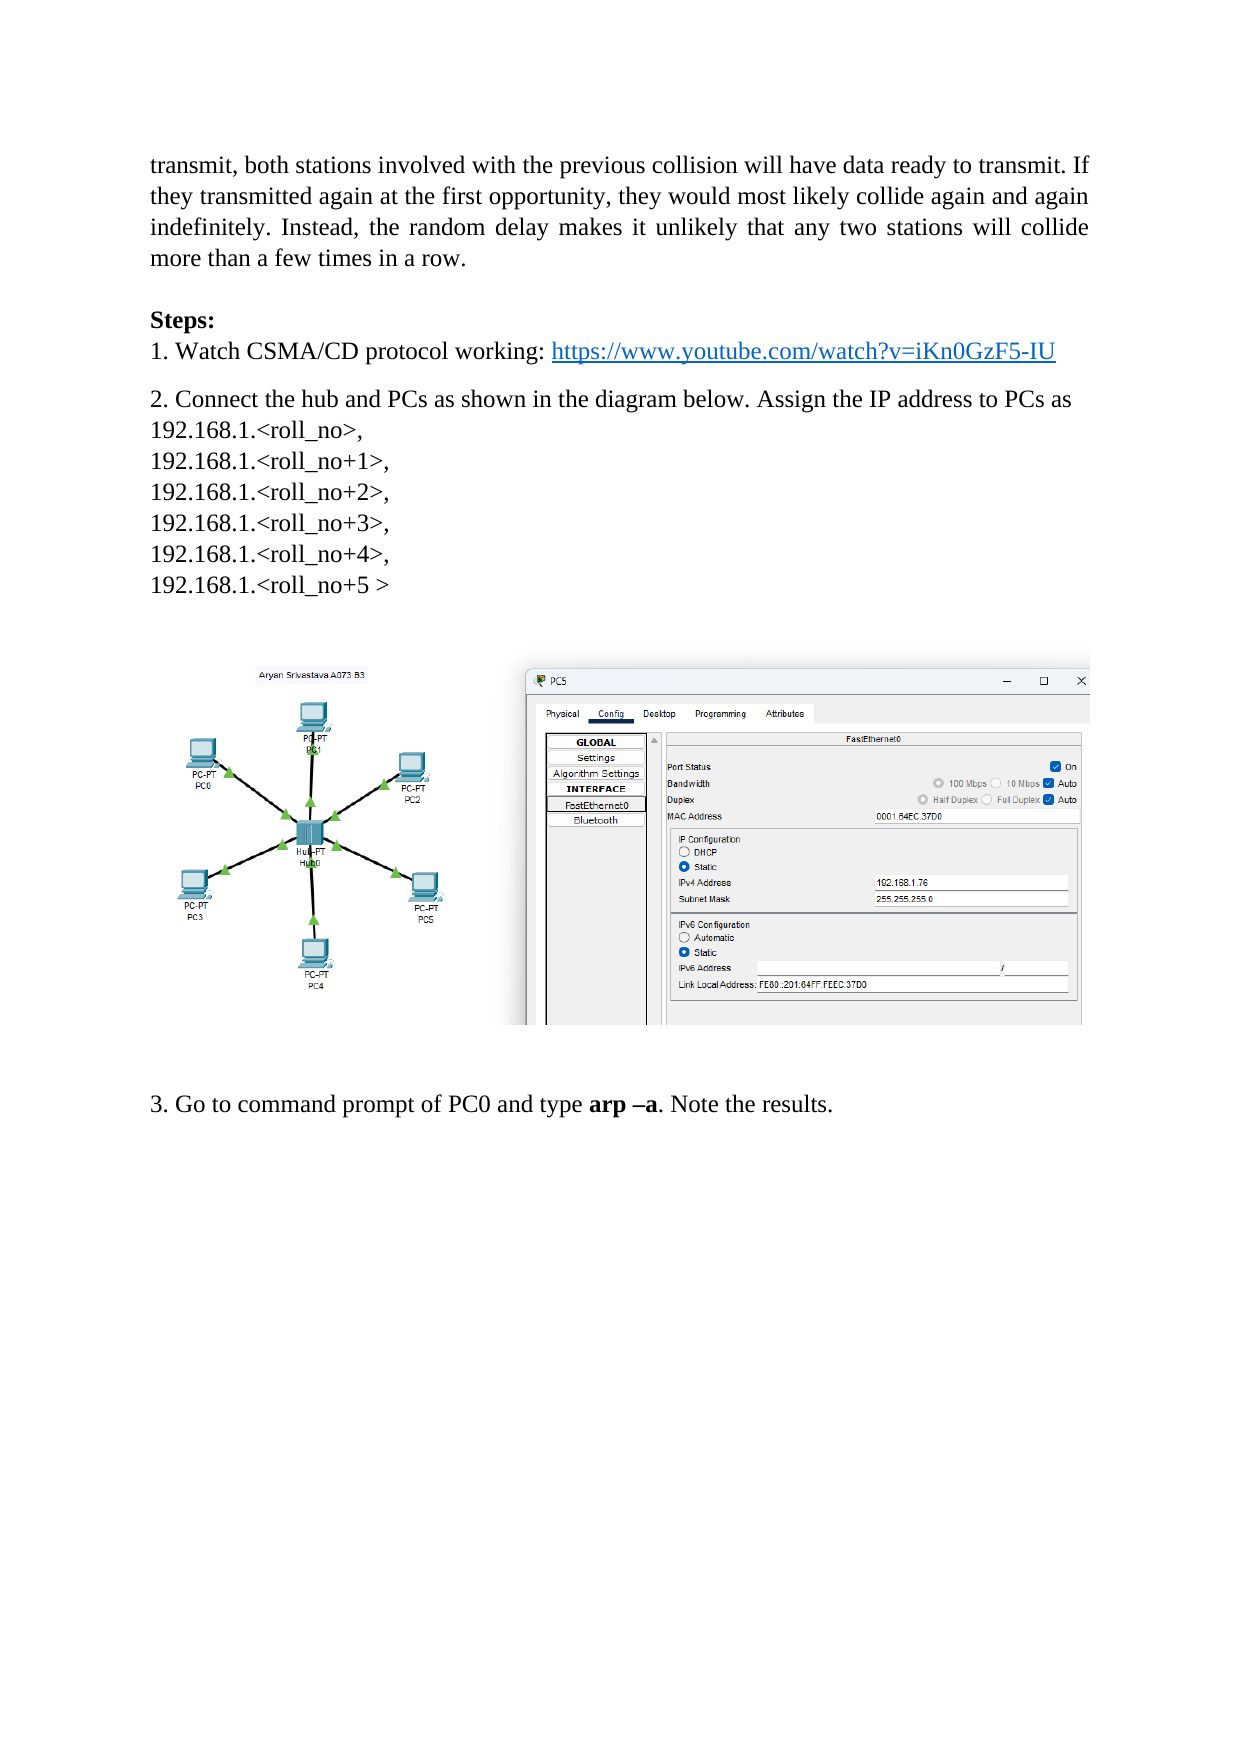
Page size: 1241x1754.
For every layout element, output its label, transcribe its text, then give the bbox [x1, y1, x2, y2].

text 2. Connect the hub and PCs as shown in the diagram below. Assign the IP address to PCs as [150, 384, 1090, 413]
text 192.168.1.<roll_no+4>, [150, 539, 1090, 568]
text 192.168.1.<roll_no+1>, [150, 446, 1090, 475]
text 192.168.1.<roll_no+3>, [150, 508, 1090, 537]
text Steps: [150, 305, 1090, 334]
text 192.168.1.<roll_no>, [150, 415, 1090, 444]
text 192.168.1.<roll_no+2>, [150, 477, 1090, 506]
picture [150, 632, 1091, 1025]
text 1. Watch CSMA/CD protocol working: https://www.youtube.com/watch?v=iKn0GzF5-IU [150, 336, 1090, 365]
text 3. Go to command prompt of PC0 and type arp –a. Note the results. [150, 1089, 1090, 1118]
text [150, 150, 1090, 272]
text 192.168.1.<roll_no+5 > [150, 570, 1090, 599]
